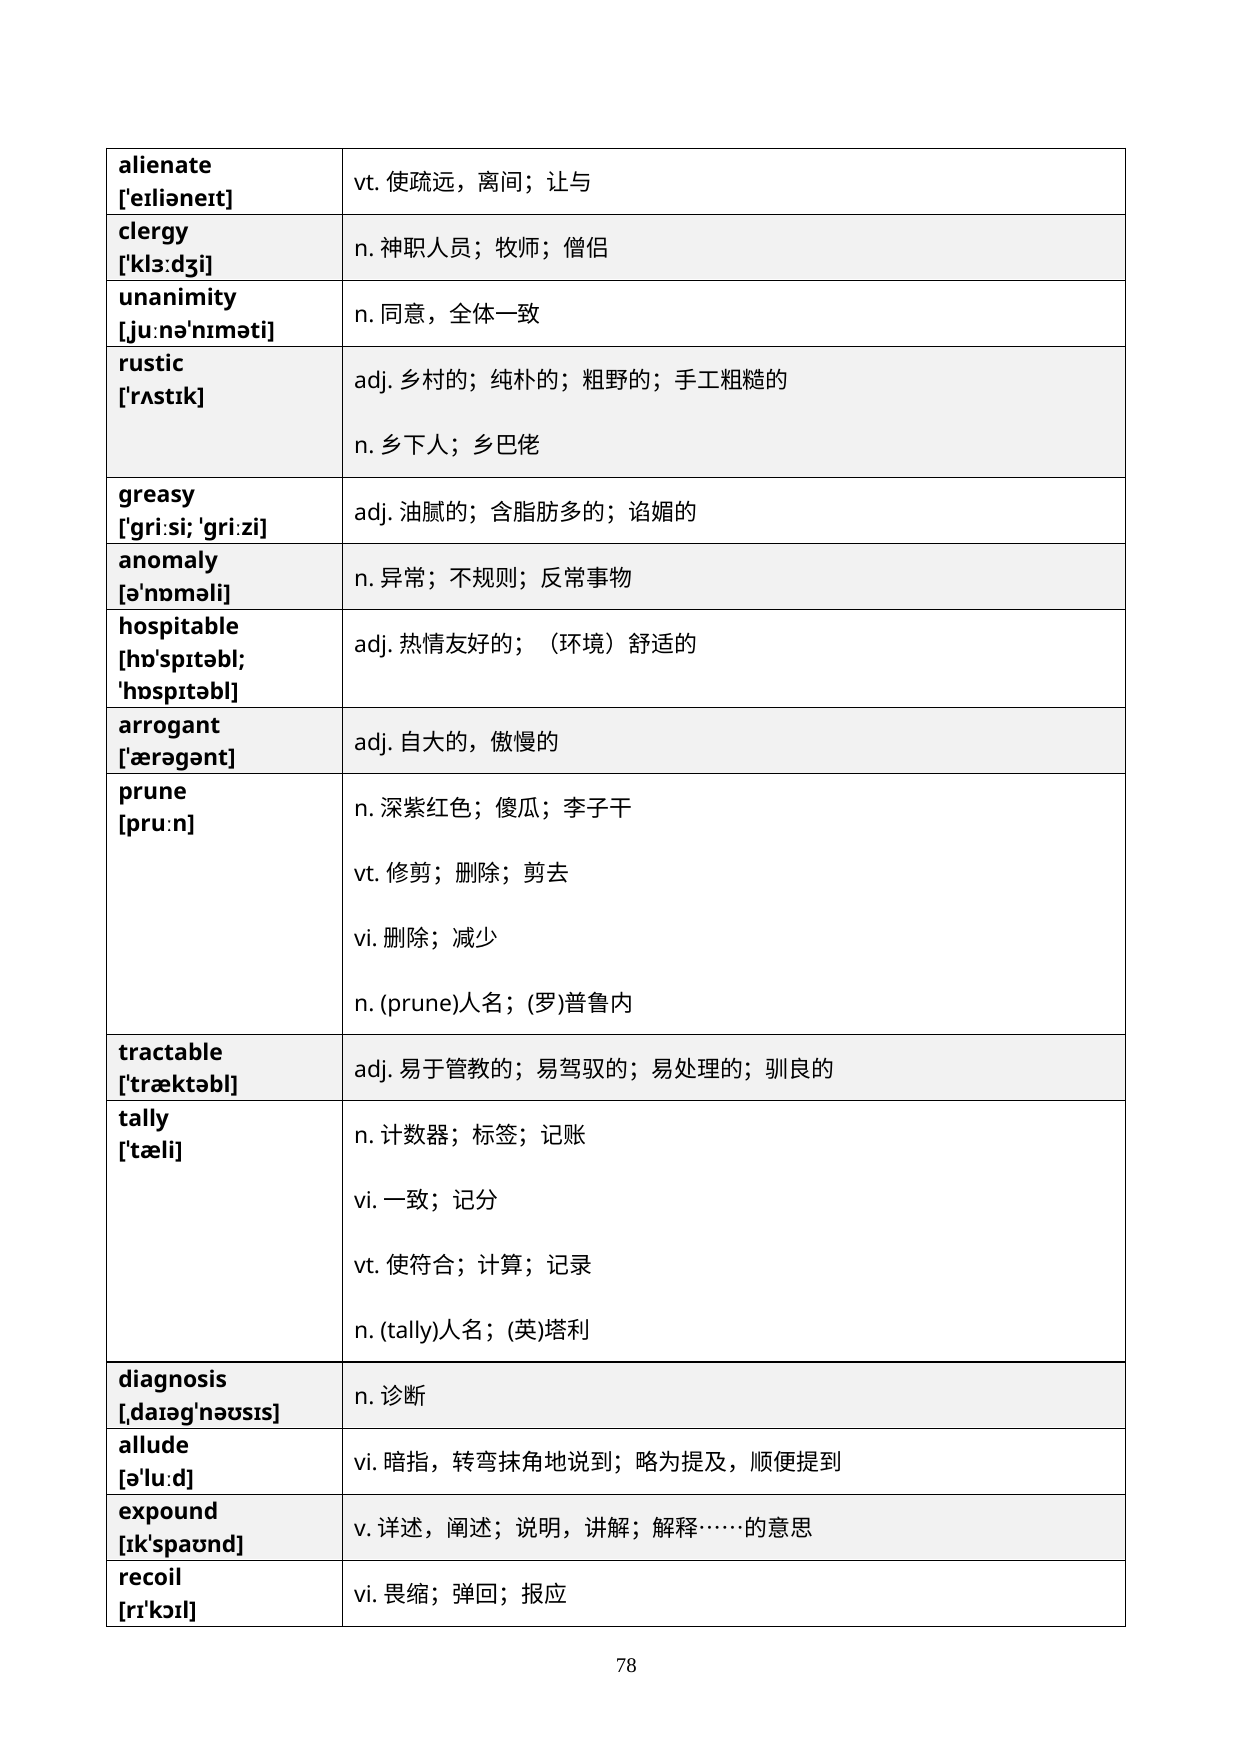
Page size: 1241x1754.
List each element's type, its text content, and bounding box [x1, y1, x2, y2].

table_cell arrogant [ˈærəɡənt] [107, 708, 342, 773]
table_cell vt. 使疏远，离间；让与 [343, 149, 1125, 213]
table_cell allude [əˈluːd] [107, 1429, 342, 1493]
table_cell vi. 暗指，转弯抹角地说到；略为提及，顺便提到 [343, 1429, 1125, 1493]
table_cell rustic [ˈrʌstɪk] [107, 347, 342, 477]
table_cell unanimity [ˌjuːnəˈnɪməti] [107, 281, 342, 346]
table_cell n. 神职人员；牧师；僧侣 [343, 215, 1125, 279]
table_cell n. 异常；不规则；反常事物 [343, 544, 1125, 609]
table_cell clergy [ˈklɜːdʒi] [107, 215, 342, 279]
table_cell expound [ɪkˈspaʊnd] [107, 1495, 342, 1559]
table_cell adj. 热情友好的；（环境）舒适的 [343, 610, 1125, 707]
table_cell tally [ˈtæli] [107, 1101, 342, 1361]
table_cell alienate [ˈeɪliəneɪt] [107, 149, 342, 213]
table_cell n. 深紫红色；傻瓜；李子干 vt. 修剪；删除；剪去 vi. 删除；减少 n. (prune)人名；(罗)普鲁内 [343, 774, 1125, 1034]
table_cell n. 诊断 [343, 1363, 1125, 1427]
table_cell prune [pruːn] [107, 774, 342, 1034]
table_cell adj. 易于管教的；易驾驭的；易处理的；驯良的 [343, 1035, 1125, 1100]
table_cell tractable [ˈtræktəbl] [107, 1035, 342, 1100]
table_cell v. 详述，阐述；说明，讲解；解释……的意思 [343, 1495, 1125, 1559]
table_cell adj. 乡村的；纯朴的；粗野的；手工粗糙的 n. 乡下人；乡巴佬 [343, 347, 1125, 477]
table_cell greasy [ˈɡriːsi; ˈɡriːzi] [107, 478, 342, 543]
table_cell diagnosis [ˌdaɪəɡˈnəʊsɪs] [107, 1363, 342, 1427]
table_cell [343, 1561, 1125, 1626]
table_cell n. 计数器；标签；记账 vi. 一致；记分 vt. 使符合；计算；记录 n. (tally)人名；(英)塔利 [343, 1101, 1125, 1361]
table_cell recoil [rɪˈkɔɪl] [107, 1561, 342, 1626]
table_cell anomaly [əˈnɒməli] [107, 544, 342, 609]
table_cell adj. 自大的，傲慢的 [343, 708, 1125, 773]
table_cell hospitable [hɒˈspɪtəbl; ˈhɒspɪtəbl] [107, 610, 342, 707]
table_cell n. 同意，全体一致 [343, 281, 1125, 346]
table_cell adj. 油腻的；含脂肪多的；谄媚的 [343, 478, 1125, 543]
